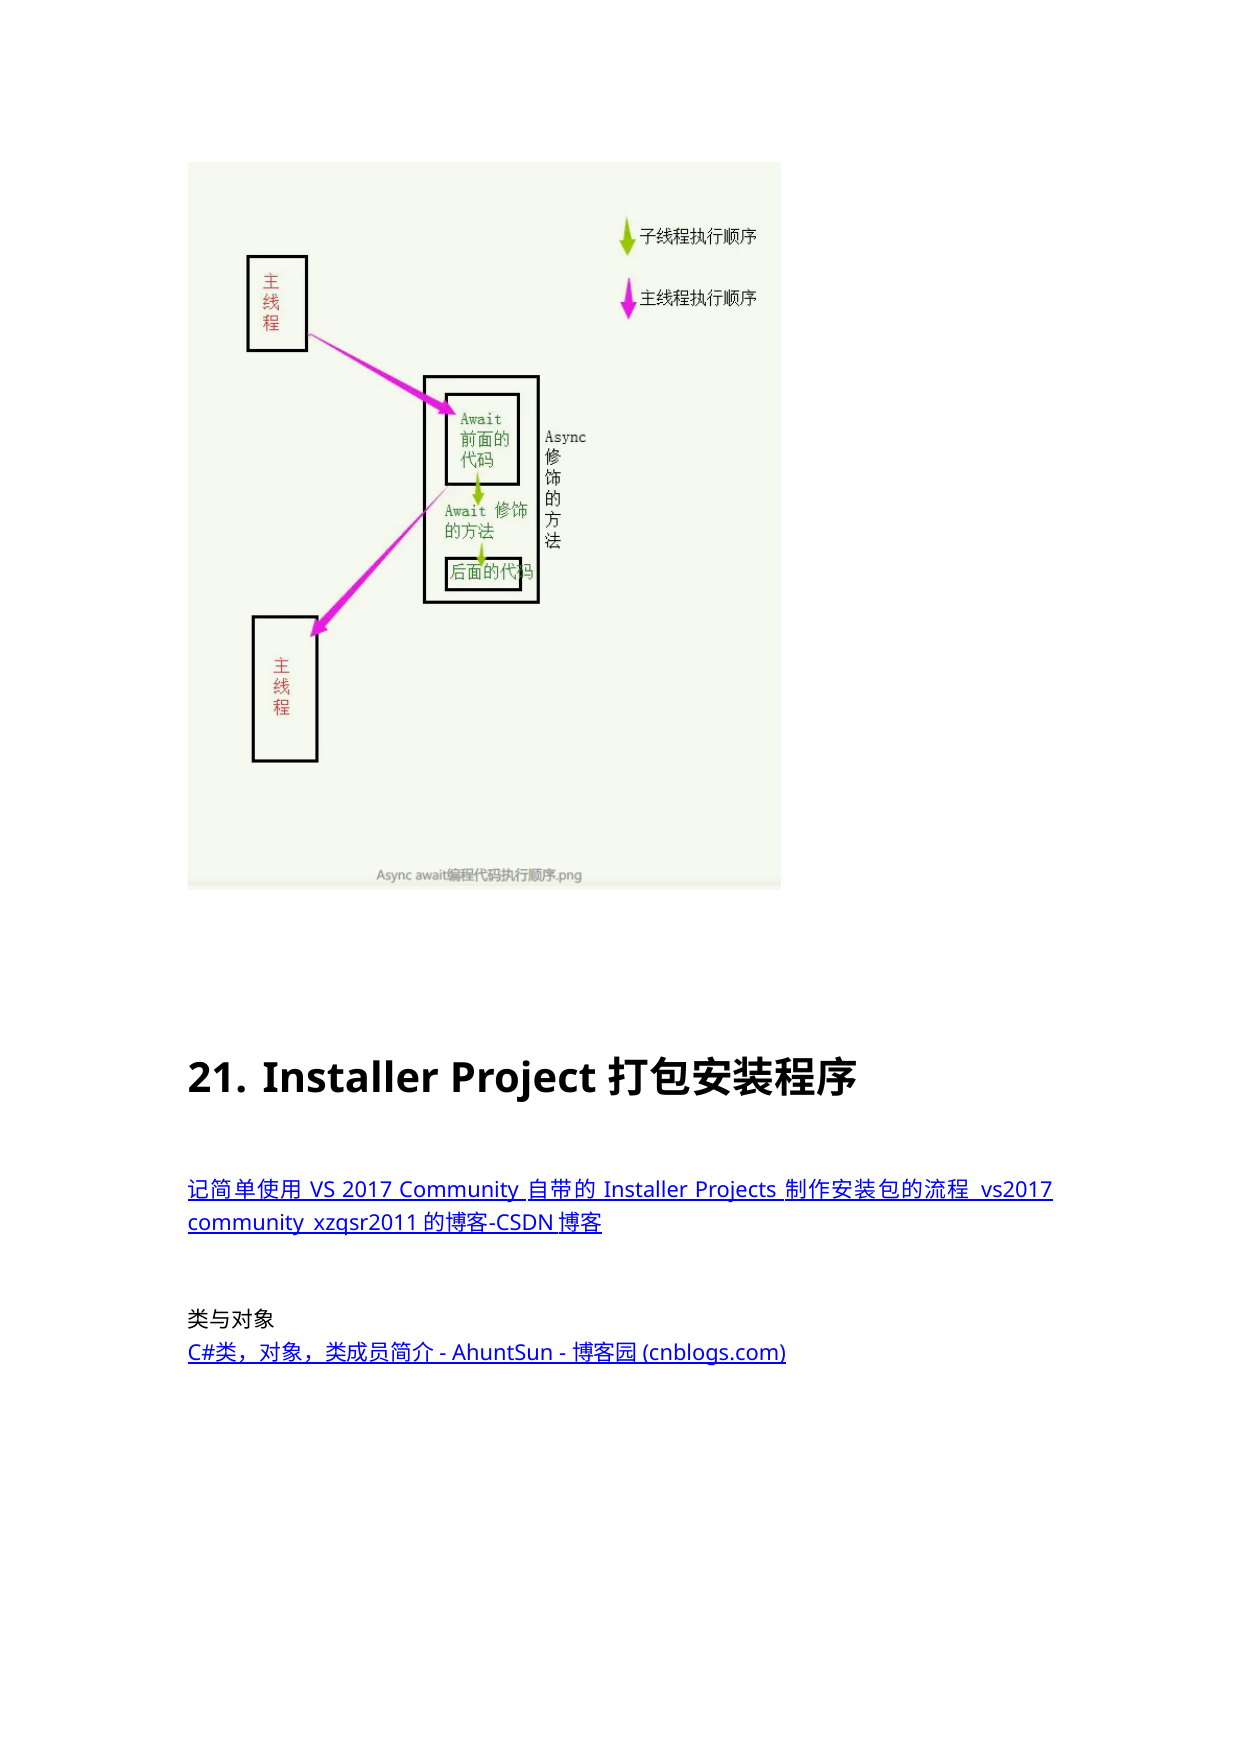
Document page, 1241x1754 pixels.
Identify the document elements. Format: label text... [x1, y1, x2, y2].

text 记简单使用 VS 2017 Community 自带的 Installer Projects 制作安装包的流程_vs2017 community_xzqsr2011的博客-CSDN博客 [187, 1172, 1053, 1237]
picture [187, 162, 781, 890]
subtitle Installer Project 打包安装程序 [187, 1042, 1053, 1107]
text C#类，对象，类成员简介 - AhuntSun - 博客园 (cnblogs.com) [187, 1334, 1053, 1367]
text 类与对象 [187, 1302, 1053, 1334]
